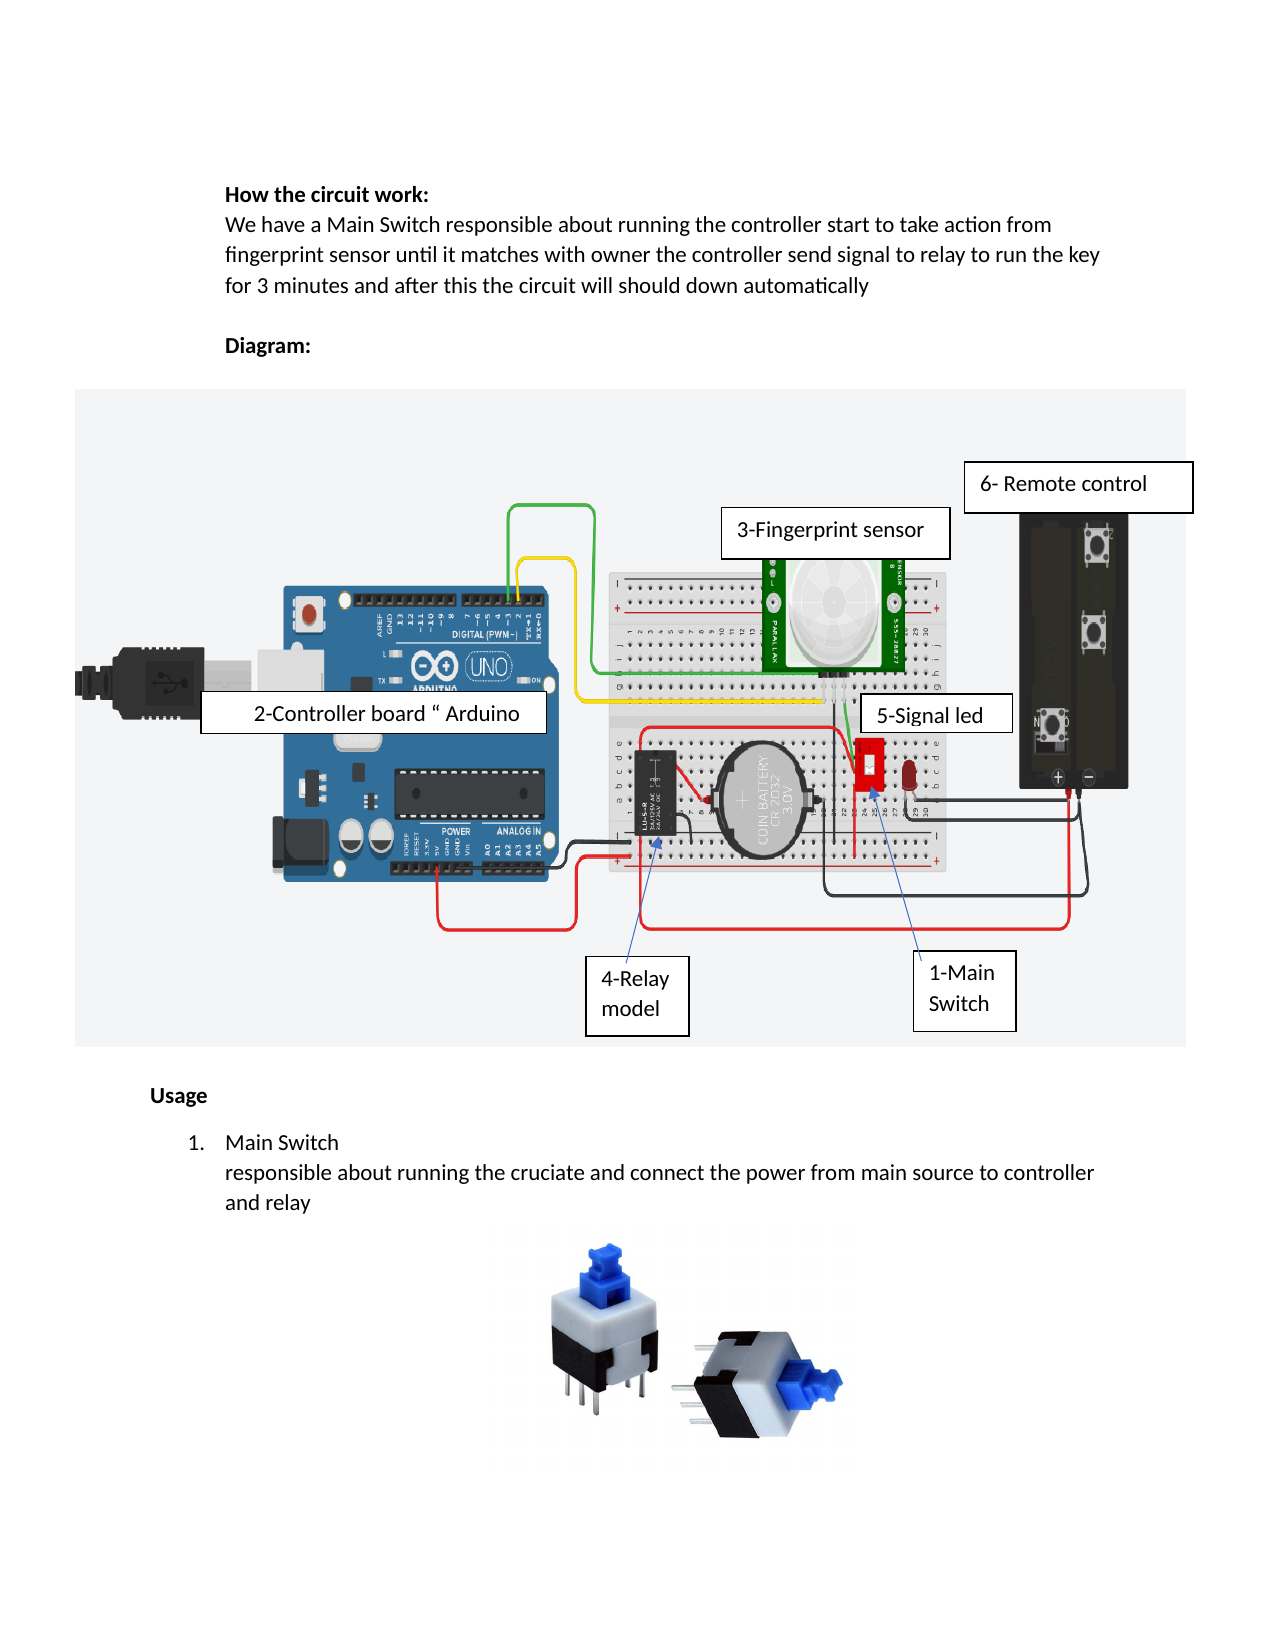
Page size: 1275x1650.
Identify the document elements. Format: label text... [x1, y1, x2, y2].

picture [75, 389, 1187, 1047]
list How the circuit work: [225, 180, 1125, 208]
list Main Switch responsible about running the cruciate and connect the power from main source to controller and relay [187, 1128, 1125, 1217]
list Diagram: [225, 331, 1125, 359]
text Usage [150, 1081, 1125, 1109]
picture [484, 1218, 866, 1470]
list We have a Main Switch responsible about running the controller start to take action from fingerprint sensor until it matches with owner the controller send signal to relay to run the key for 3 minutes and after this the circuit will should down automatically [225, 210, 1125, 299]
